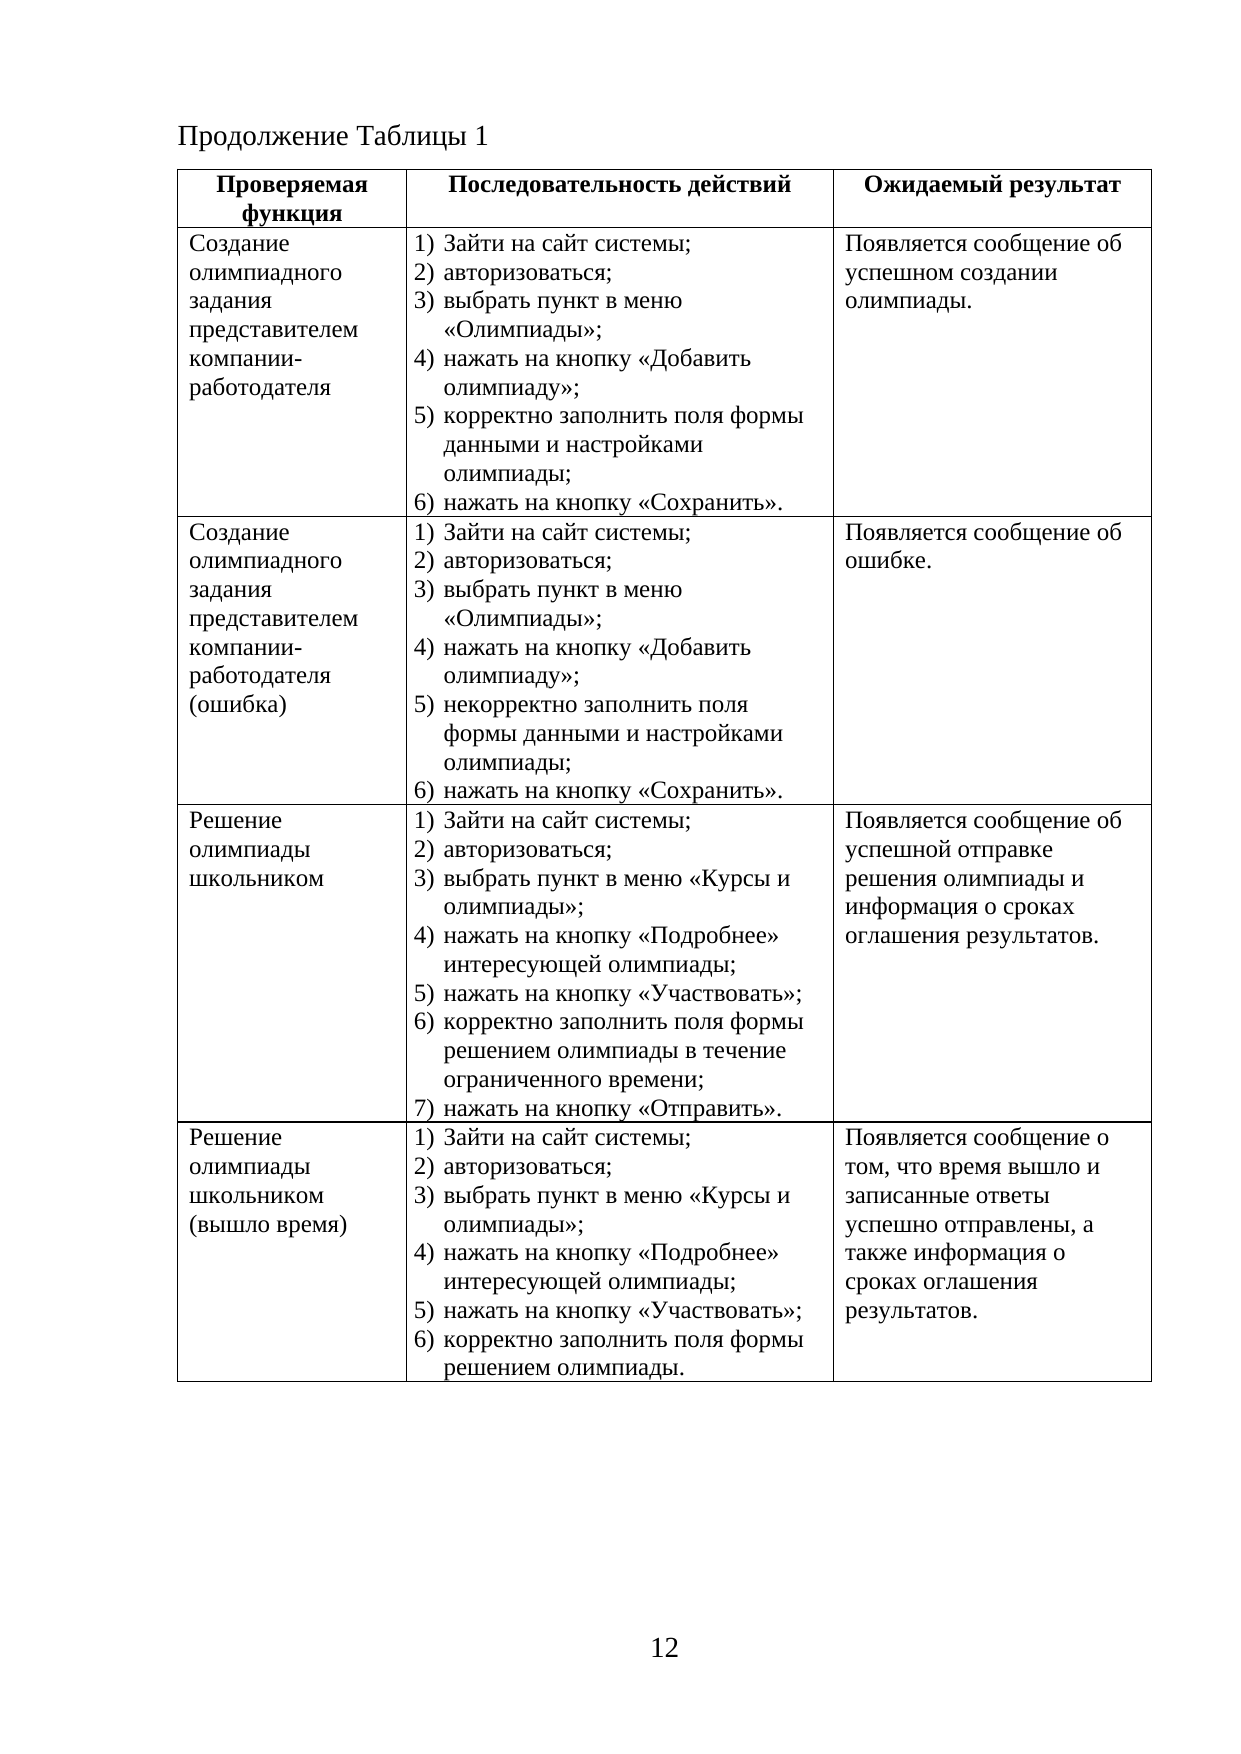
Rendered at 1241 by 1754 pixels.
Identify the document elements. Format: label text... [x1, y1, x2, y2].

table_cell Создание олимпиадного задания представителем компании-работодателя [178, 228, 406, 516]
table_cell Создание олимпиадного задания представителем компании-работодателя (ошибка) [178, 517, 406, 804]
table_cell Зайти на сайт системы; авторизоваться; выбрать пункт в меню «Курсы и олимпиады»; нажать на кнопку «Подробнее» интересующей олимпиады; нажать на кнопку «Участвовать»; корректно заполнить поля формы решением олимпиады в течение ограниченного времени; нажать на кнопку «Отправить». [407, 805, 833, 1121]
table_cell Решение олимпиады школьником (вышло время) [178, 1123, 406, 1381]
text Продолжение Таблицы 1 [177, 118, 1152, 152]
table_cell Зайти на сайт системы; авторизоваться; выбрать пункт в меню «Олимпиады»; нажать на кнопку «Добавить олимпиаду»; некорректно заполнить поля формы данными и настройками олимпиады; нажать на кнопку «Сохранить». [407, 517, 833, 804]
table_cell Появляется сообщение об успешной отправке решения олимпиады и информация о сроках оглашения результатов. [834, 805, 1151, 1121]
table_cell Появляется сообщение об успешном создании олимпиады. [834, 228, 1151, 516]
table_header Ожидаемый результат [834, 170, 1151, 227]
table_cell Появляется сообщение о том, что время вышло и записанные ответы успешно отправлены, а также информация о сроках оглашения результатов. [834, 1123, 1151, 1381]
table_cell Зайти на сайт системы; авторизоваться; выбрать пункт в меню «Курсы и олимпиады»; нажать на кнопку «Подробнее» интересующей олимпиады; нажать на кнопку «Участвовать»; корректно заполнить поля формы решением олимпиады. [407, 1123, 833, 1381]
table_cell Зайти на сайт системы; авторизоваться; выбрать пункт в меню «Олимпиады»; нажать на кнопку «Добавить олимпиаду»; корректно заполнить поля формы данными и настройками олимпиады; нажать на кнопку «Сохранить». [407, 228, 833, 516]
table_header Последовательность действий [407, 170, 833, 227]
table_cell Появляется сообщение об ошибке. [834, 517, 1151, 804]
table_cell Решение олимпиады школьником [178, 805, 406, 1121]
table_header Проверяемая функция [178, 170, 406, 227]
